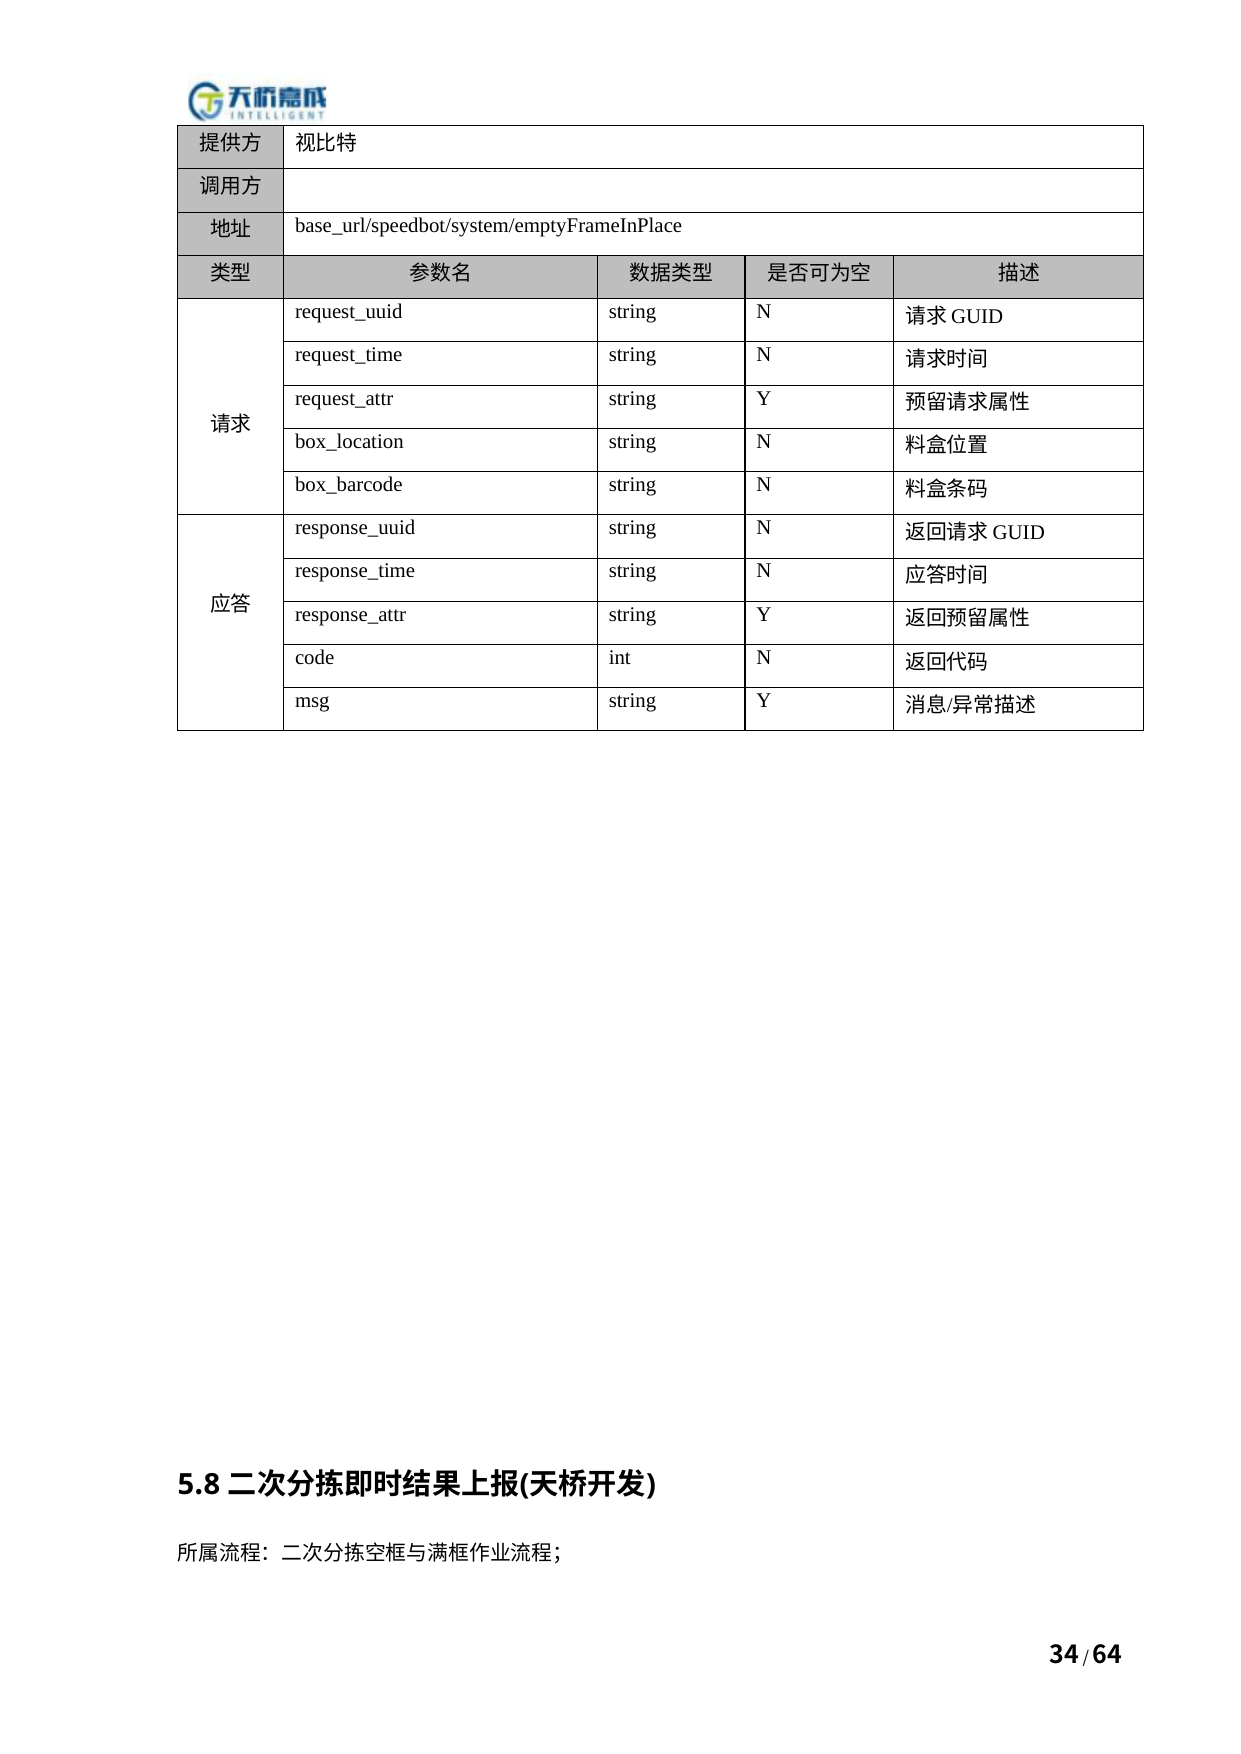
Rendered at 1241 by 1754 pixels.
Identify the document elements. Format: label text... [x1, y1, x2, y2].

table_cell 返回请求GUID [894, 515, 1143, 557]
table_cell N [746, 342, 893, 384]
table_cell response_attr [284, 602, 597, 644]
subtitle 5.8 二次分拣即时结果上报(天桥开发) [177, 1460, 1122, 1503]
table_cell box_location [284, 429, 597, 471]
table_cell 类型 [178, 256, 283, 298]
table_cell N [746, 515, 893, 557]
table_cell request_uuid [284, 299, 597, 341]
table_cell string [598, 515, 744, 557]
table_cell Y [746, 602, 893, 644]
table_cell 请求 [178, 299, 283, 514]
table_cell N [746, 645, 893, 687]
table_cell 返回代码 [894, 645, 1143, 687]
table_cell 料盒条码 [894, 472, 1143, 514]
table_cell 数据类型 [598, 256, 744, 298]
table_cell N [746, 472, 893, 514]
table_cell code [284, 645, 597, 687]
table_header 视比特 [284, 126, 1143, 168]
table_cell response_time [284, 559, 597, 601]
table_header 提供方 [178, 126, 283, 168]
table_cell string [598, 602, 744, 644]
table_cell string [598, 559, 744, 601]
table_cell 料盒位置 [894, 429, 1143, 471]
table_cell request_attr [284, 386, 597, 428]
table_cell string [598, 386, 744, 428]
table_cell string [598, 342, 744, 384]
table_cell N [746, 299, 893, 341]
table_cell 请求GUID [894, 299, 1143, 341]
table_cell 应答 [178, 515, 283, 730]
table_cell base_url/speedbot/system/emptyFrameInPlace [284, 213, 1143, 255]
table_cell 是否可为空 [746, 256, 893, 298]
table_cell 预留请求属性 [894, 386, 1143, 428]
table_cell request_time [284, 342, 597, 384]
picture [177, 73, 340, 125]
table_cell msg [284, 688, 597, 730]
text 所属流程：二次分拣空框与满框作业流程； [177, 1536, 1122, 1566]
table_cell Y [746, 386, 893, 428]
table_cell response_uuid [284, 515, 597, 557]
table_cell N [746, 429, 893, 471]
table_cell 返回预留属性 [894, 602, 1143, 644]
table_cell string [598, 299, 744, 341]
table_cell box_barcode [284, 472, 597, 514]
table_cell N [746, 559, 893, 601]
table_cell 地址 [178, 213, 283, 255]
table_cell 调用方 [178, 169, 283, 212]
table_cell 消息/异常描述 [894, 688, 1143, 730]
table_cell string [598, 472, 744, 514]
table_cell int [598, 645, 744, 687]
table_cell 应答时间 [894, 559, 1143, 601]
table_cell [284, 169, 1143, 212]
table_cell string [598, 688, 744, 730]
table_cell string [598, 429, 744, 471]
table_cell Y [746, 688, 893, 730]
table_cell 参数名 [284, 256, 597, 298]
table_cell 描述 [894, 256, 1143, 298]
table_cell 请求时间 [894, 342, 1143, 384]
